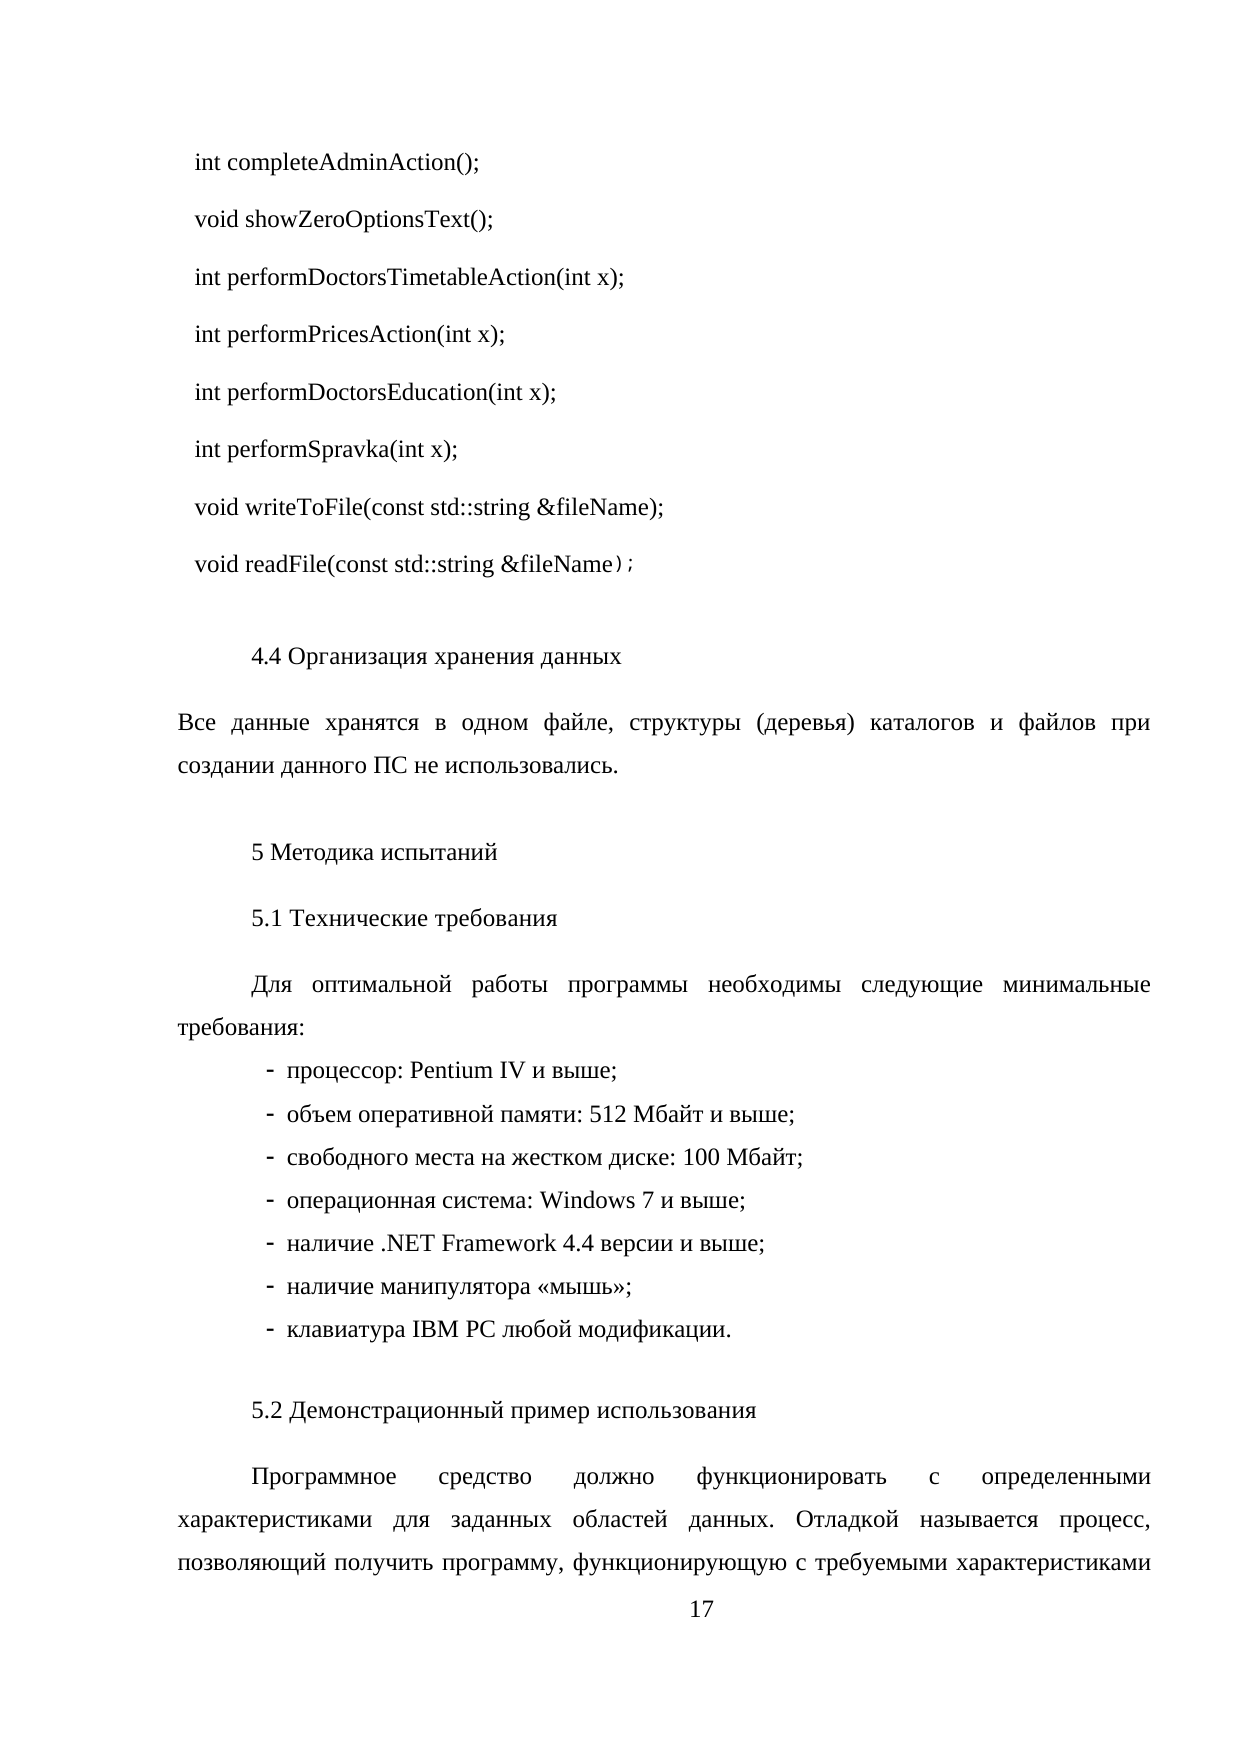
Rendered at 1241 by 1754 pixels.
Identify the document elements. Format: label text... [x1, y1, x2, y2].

subtitle 5.1 Технические требования [177, 903, 1152, 932]
text int performDoctorsTimetableAction(int x); [194, 262, 1152, 291]
text void showZeroOptionsText(); [194, 204, 1152, 233]
list объем оперативной памяти: 512 Мбайт и выше; [177, 1099, 1152, 1127]
text Для оптимальной работы программы необходимы следующие минимальные требования: [177, 969, 1152, 1041]
list наличие манипулятора «мышь»; [177, 1271, 1152, 1300]
text int performSpravka(int x); [194, 434, 1152, 463]
text void writeToFile(const std::string &fileName); [194, 492, 1152, 521]
text int completeAdminAction(); [194, 147, 1152, 176]
list операционная система: Windows 7 и выше; [177, 1185, 1152, 1214]
subtitle 4.4 Организация хранения данных [177, 641, 1152, 670]
text int performDoctorsEducation(int x); [194, 377, 1152, 406]
subtitle 5 Методика испытаний [177, 837, 1152, 866]
text void readFile(const std::string &fileName); [194, 549, 1152, 578]
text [177, 1461, 1152, 1576]
text int performPricesAction(int x); [194, 319, 1152, 348]
list клавиатура IBM PC любой модификации. [177, 1314, 1152, 1343]
list свободного места на жестком диске: 100 Мбайт; [177, 1142, 1152, 1171]
list наличие .NET Framework 4.4 версии и выше; [177, 1228, 1152, 1257]
list процессор: Pentium IV и выше; [177, 1056, 1152, 1084]
subtitle 5.2 Демонстрационный пример использования [177, 1395, 1152, 1424]
text Все данные хранятся в одном файле, структуры (деревья) каталогов и файлов при создании данного ПС не использовались. [177, 707, 1152, 779]
